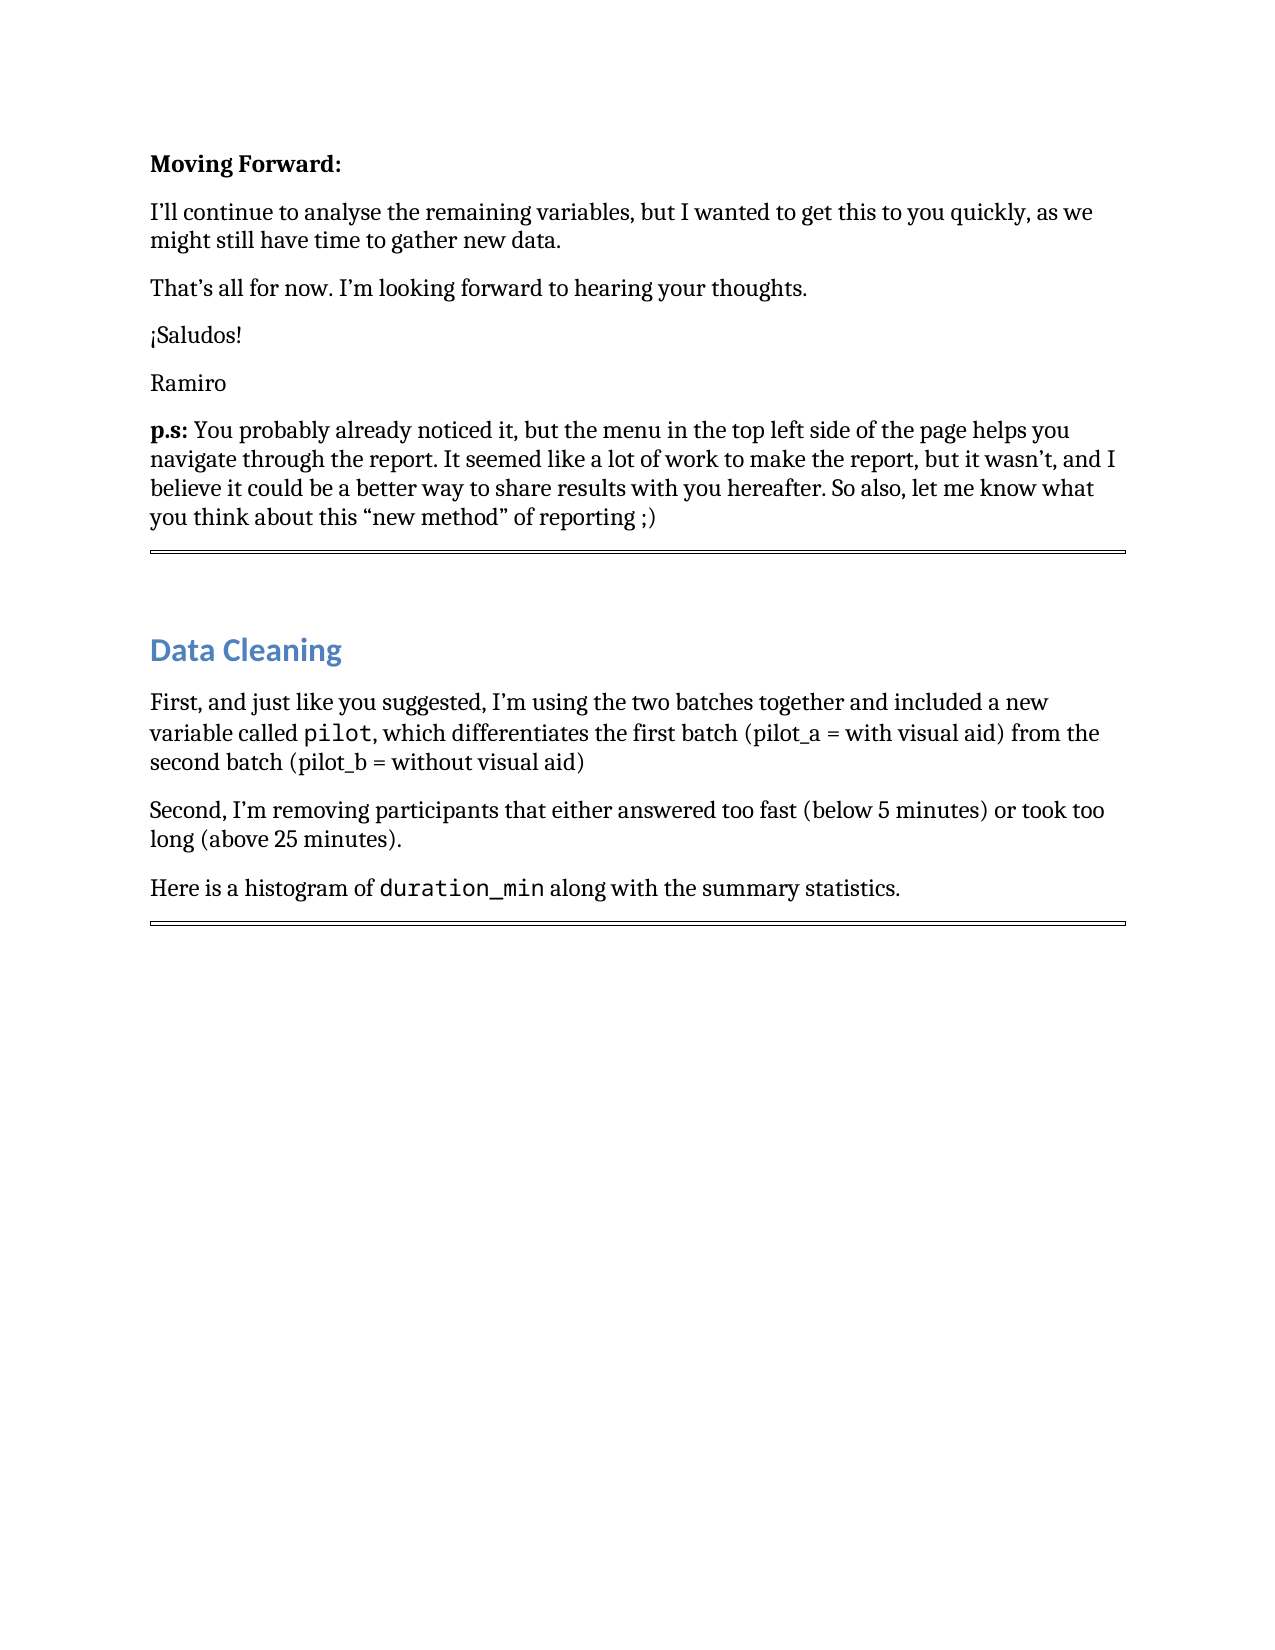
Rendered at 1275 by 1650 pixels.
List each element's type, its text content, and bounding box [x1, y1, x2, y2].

subtitle Data Cleaning [150, 629, 1125, 669]
text p.s: You probably already noticed it, but the menu in the top left side of the page helps you navigate through the report. It seemed like a lot of work to make the report, but it wasn’t, and I believe it could be a better way to share results with you hereafter. So also, let me know what you think about this “new method” of reporting ;) [150, 416, 1125, 531]
text Here is a histogram of duration_min along with the summary statistics. [150, 872, 1125, 903]
text ¡Saludos! [150, 321, 1125, 350]
text That’s all for now. I’m looking forward to hearing your thoughts. [150, 274, 1125, 302]
text First, and just like you suggested, I’m using the two batches together and included a new variable called pilot, which differentiates the first batch (pilot_a = with visual aid) from the second batch (pilot_b = without visual aid) [150, 688, 1125, 777]
text Moving Forward: [150, 150, 1125, 179]
text I’ll continue to analyse the remaining variables, but I wanted to get this to you quickly, as we might still have time to gather new data. [150, 197, 1125, 255]
text Second, I’m removing participants that either answered too fast (below 5 minutes) or took too long (above 25 minutes). [150, 796, 1125, 853]
text Ramiro [150, 369, 1125, 397]
